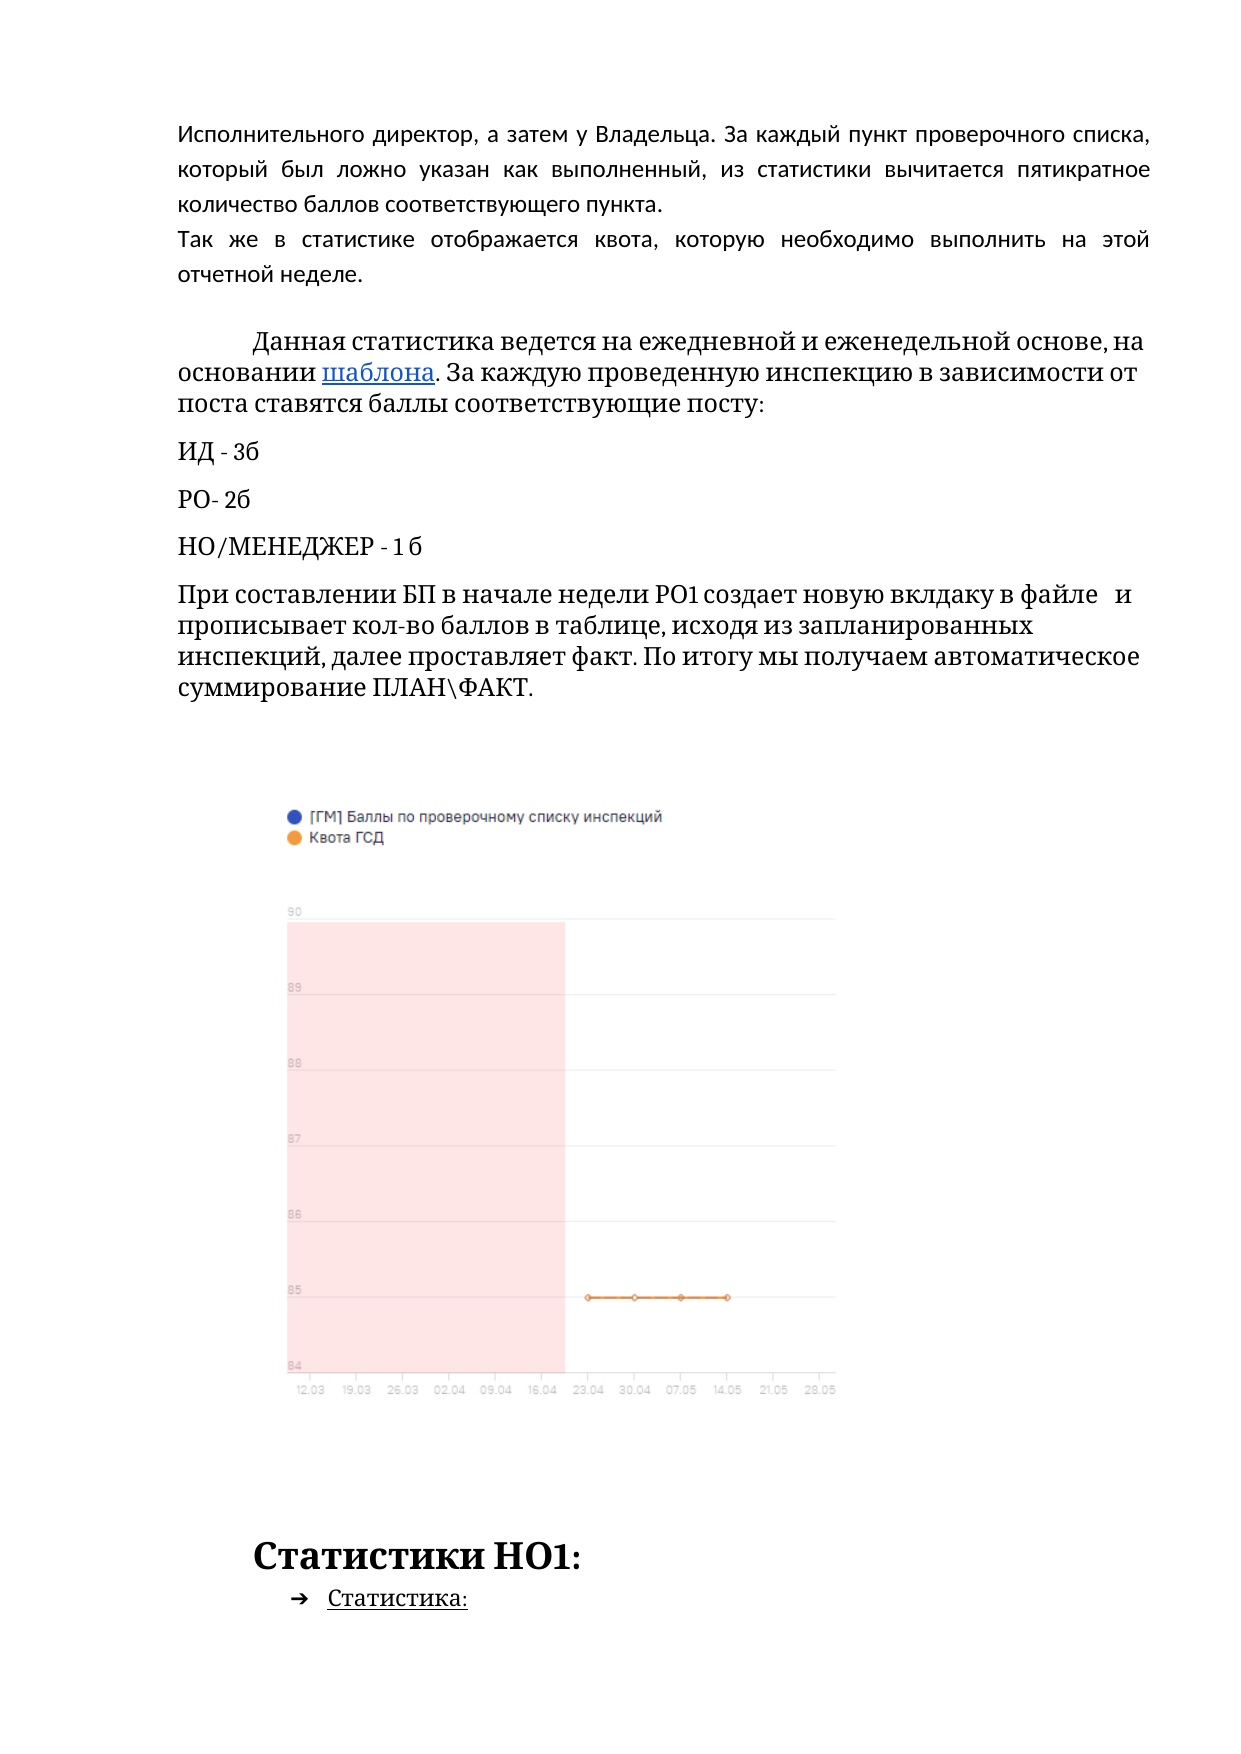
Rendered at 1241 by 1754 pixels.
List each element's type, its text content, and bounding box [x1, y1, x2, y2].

list Статистика: [252, 1585, 1152, 1613]
text ИД - 3б [177, 438, 1152, 467]
text Статистики НО1: [252, 1536, 1152, 1579]
text РО- 2б [177, 486, 1152, 514]
picture [252, 777, 1227, 1432]
text Так же в статистике отображается квота, которую необходимо выполнить на этой отчетной неделе. [177, 223, 1152, 289]
text При составлении БП в начале недели РО1 создает новую вклдаку в файле и прописывает кол-во баллов в таблице, исходя из запланированных инспекций, далее проставляет факт. По итогу мы получаем автоматическое суммирование ПЛАН\ФАКТ. [177, 581, 1152, 703]
text Данная статистика ведется на ежедневной и еженедельной основе, на основании шаблона. За каждую проведенную инспекцию в зависимости от поста ставятся баллы соответствующие посту: [177, 328, 1152, 419]
text НО/МЕНЕДЖЕР - 1 б [177, 533, 1152, 562]
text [177, 118, 1152, 219]
